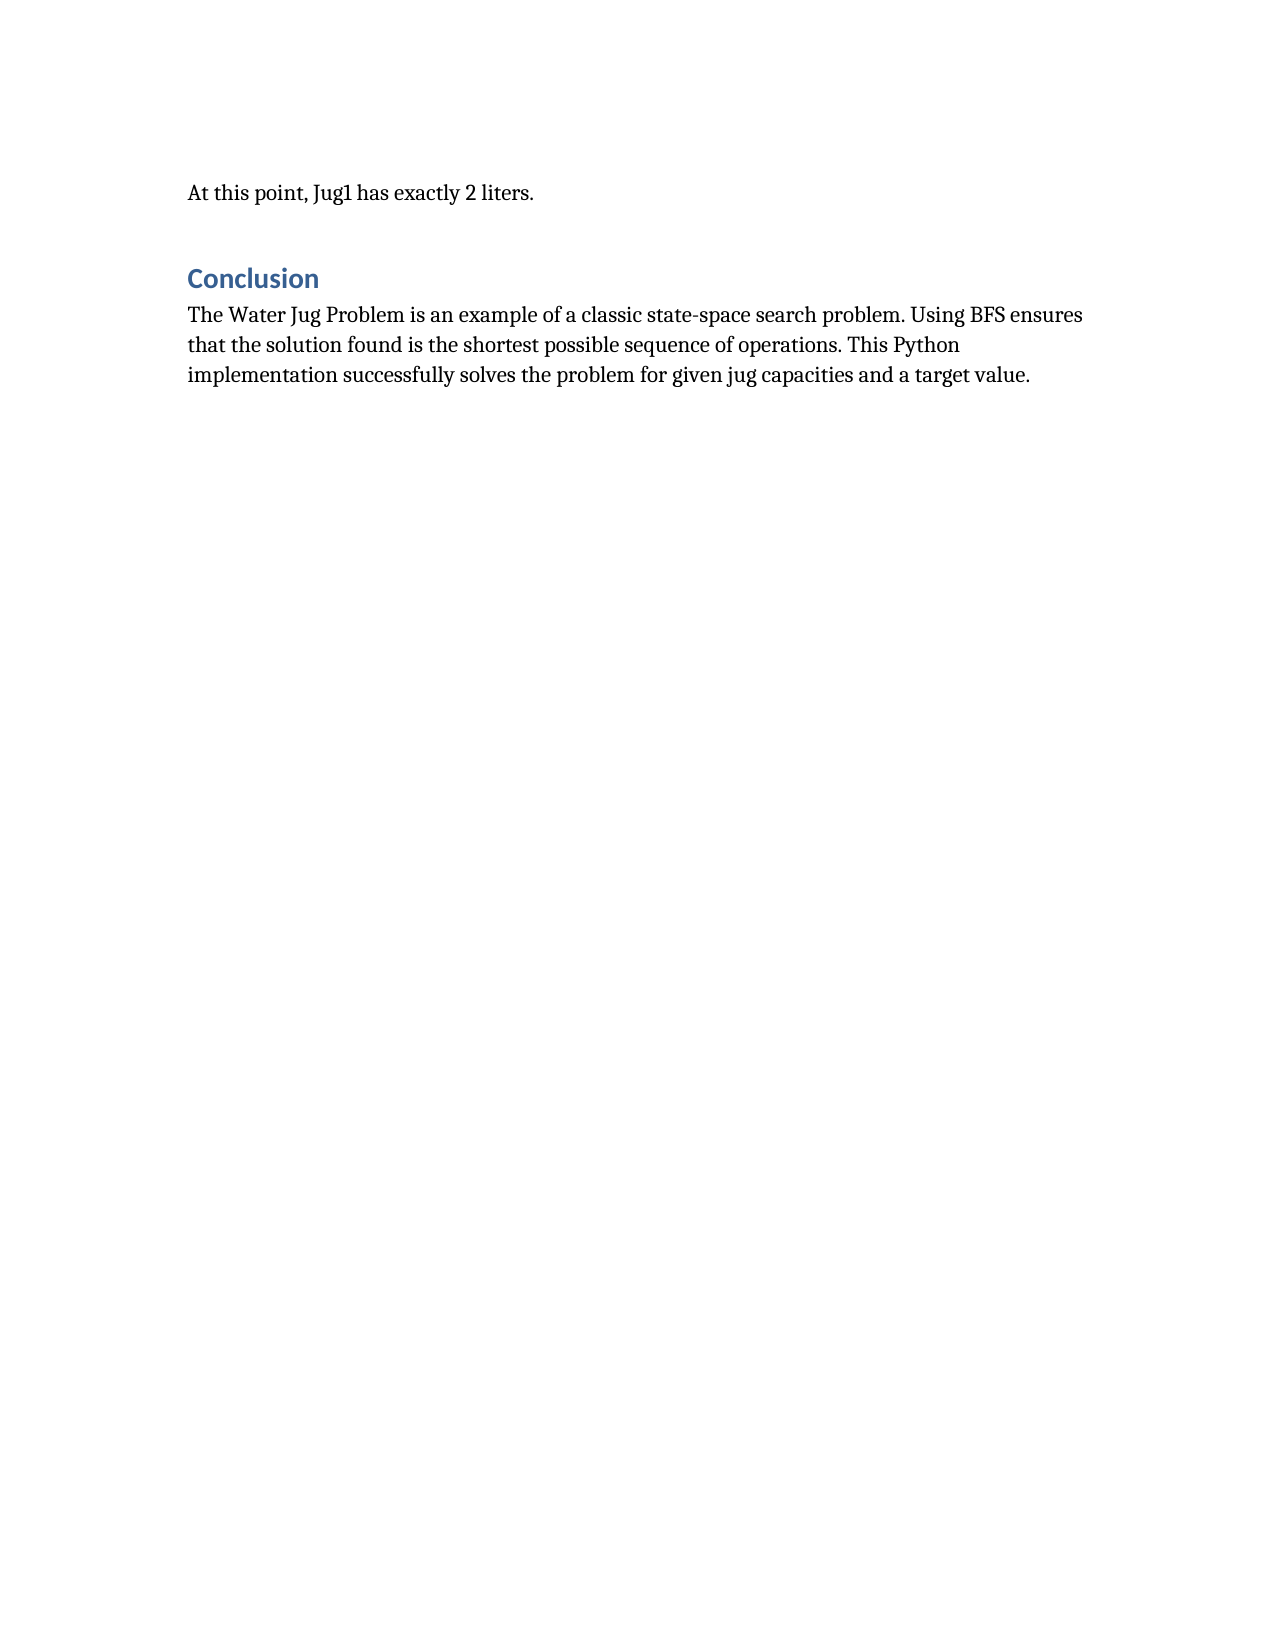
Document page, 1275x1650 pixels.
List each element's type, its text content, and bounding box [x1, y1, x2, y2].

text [187, 150, 1087, 207]
text The Water Jug Problem is an example of a classic state-space search problem. Using BFS ensures that the solution found is the shortest possible sequence of operations. This Python implementation successfully solves the problem for given jug capacities and a target value. [187, 301, 1087, 388]
subtitle Conclusion [187, 260, 1087, 296]
